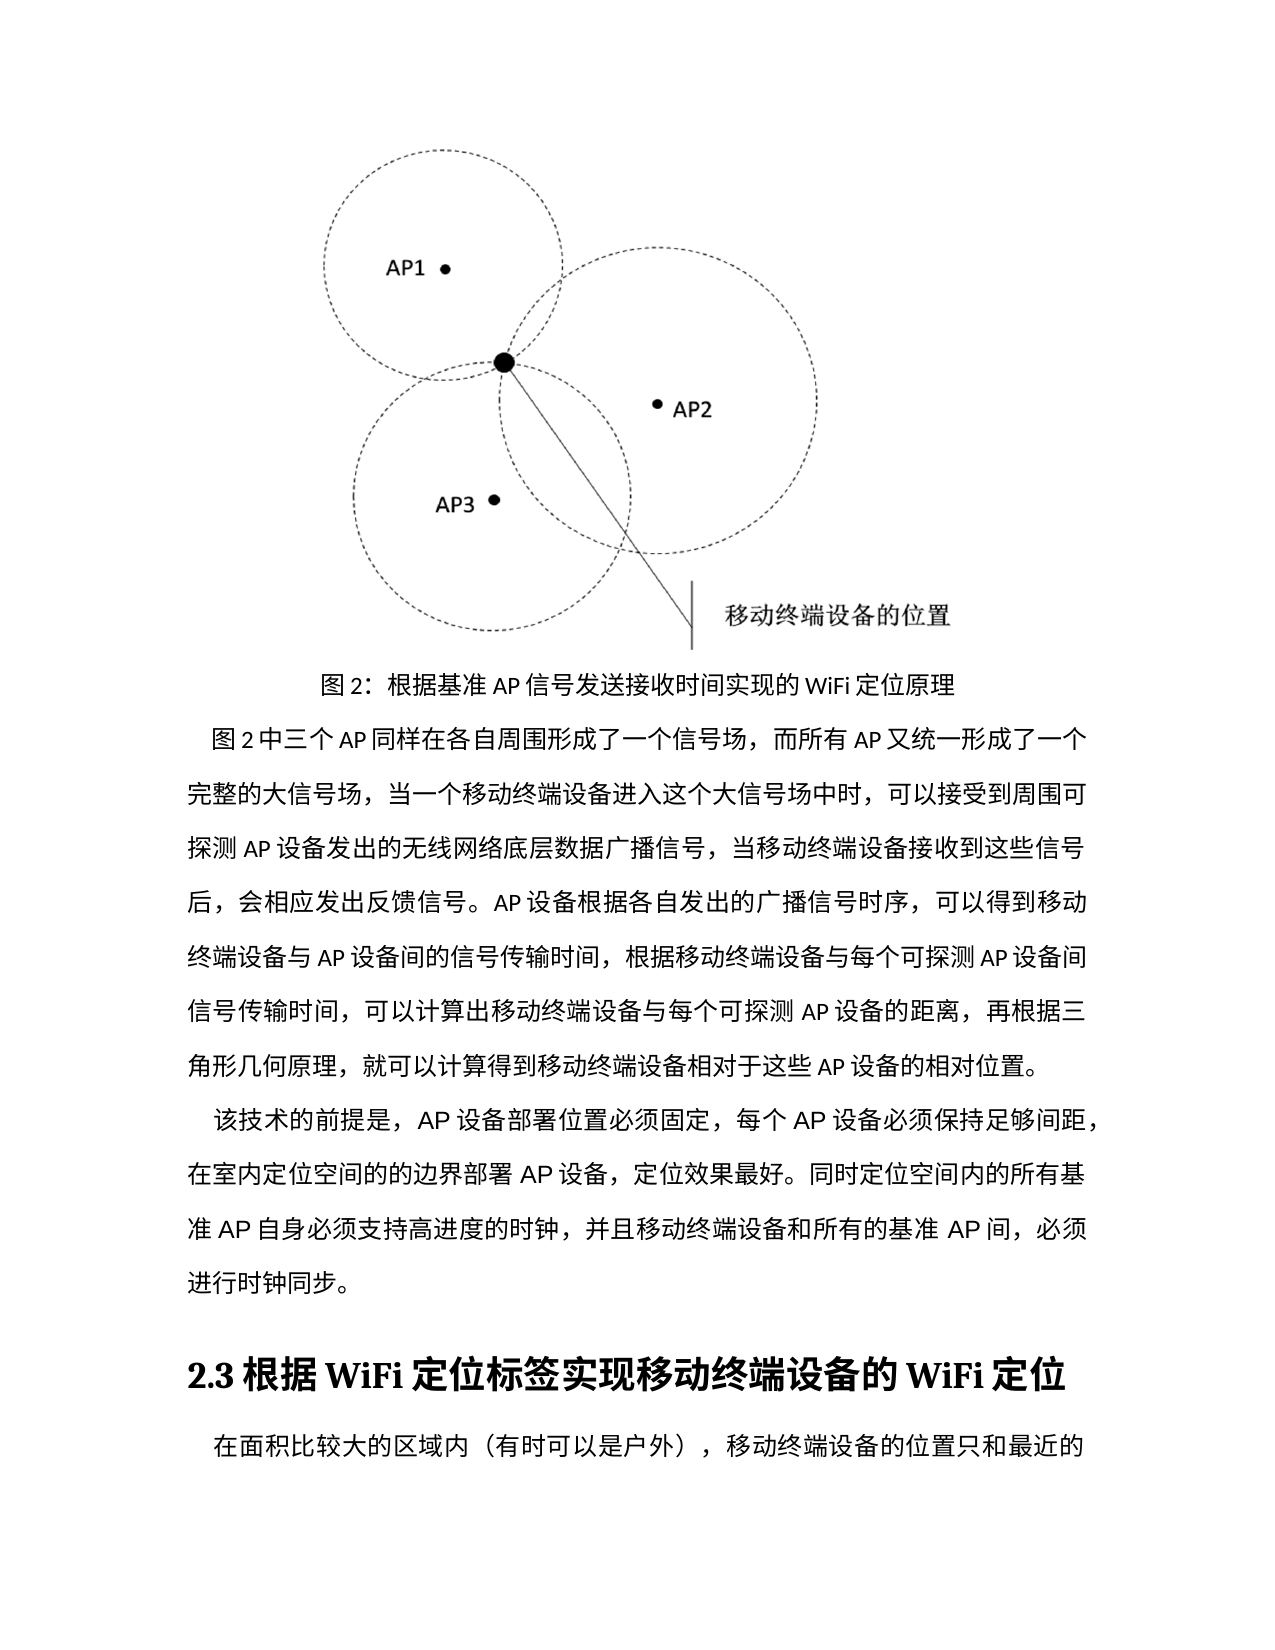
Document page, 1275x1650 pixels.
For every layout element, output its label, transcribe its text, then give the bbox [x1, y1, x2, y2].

text 图2：根据基准AP信号发送接收时间实现的WiFi定位原理 [187, 665, 1087, 702]
subtitle 2.3 根据WiFi定位标签实现移动终端设备的WiFi定位 [187, 1345, 1087, 1399]
text 该技术的前提是，AP设备部署位置必须固定，每个AP设备必须保持足够间距，在室内定位空间的的边界部署AP设备，定位效果最好。同时定位空间内的所有基准AP自身必须支持高进度的时钟，并且移动终端设备和所有的基准AP间，必须进行时钟同步。 [187, 1100, 1087, 1300]
picture [322, 149, 953, 650]
text 图2中三个AP同样在各自周围形成了一个信号场，而所有AP又统一形成了一个完整的大信号场，当一个移动终端设备进入这个大信号场中时，可以接受到周围可探测AP设备发出的无线网络底层数据广播信号，当移动终端设备接收到这些信号后，会相应发出反馈信号。AP设备根据各自发出的广播信号时序，可以得到移动终端设备与AP设备间的信号传输时间，根据移动终端设备与每个可探测AP设备间信号传输时间，可以计算出移动终端设备与每个可探测AP设备的距离，再根据三角形几何原理，就可以计算得到移动终端设备相对于这些AP设备的相对位置。 [187, 720, 1087, 1082]
